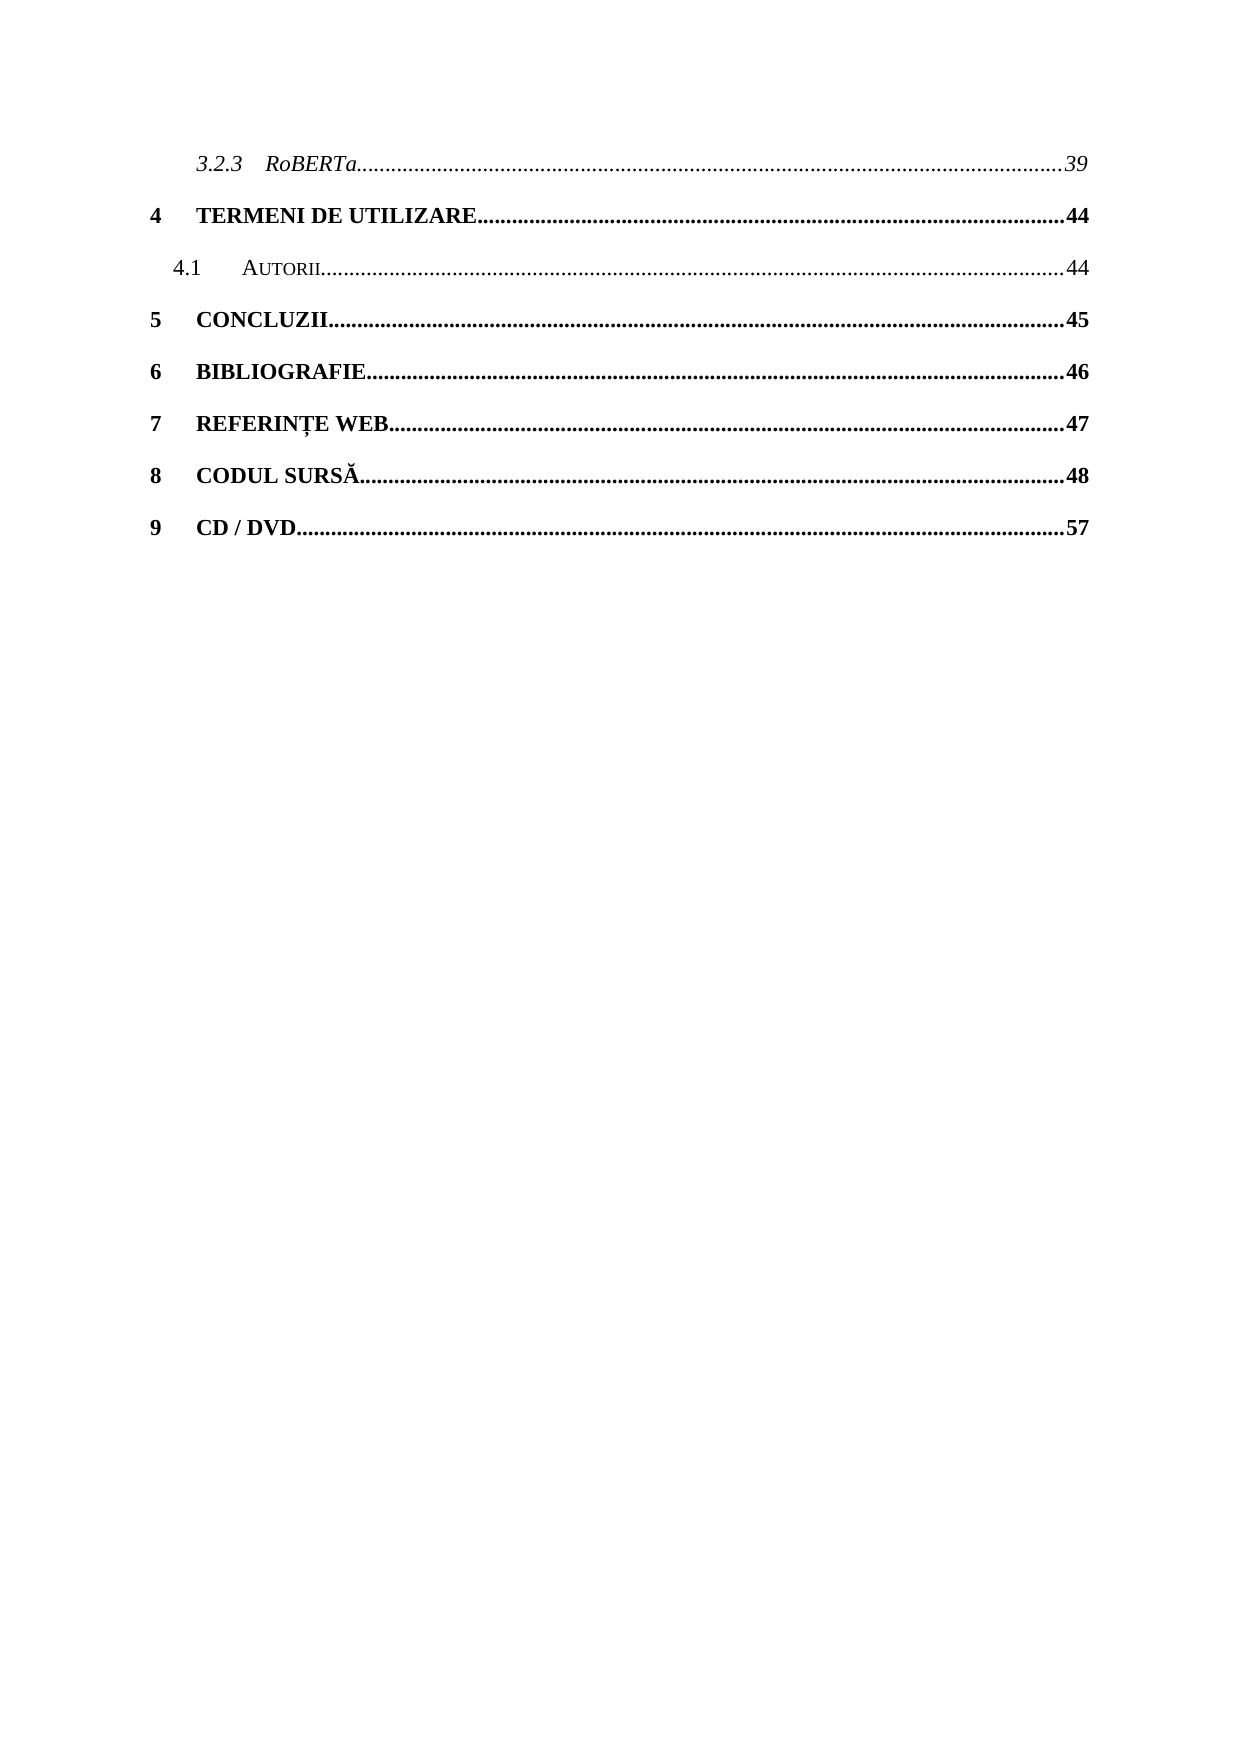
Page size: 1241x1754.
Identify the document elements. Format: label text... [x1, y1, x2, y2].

text 9 CD / DVD 57 [150, 514, 1090, 540]
text 6 Bibliografie 46 [150, 358, 1090, 384]
text 4 Termeni de utilizare 44 [150, 202, 1090, 228]
text 5 Concluzii 45 [150, 306, 1090, 332]
text 8 Codul sursă 48 [150, 462, 1090, 488]
text 3.2.3 RoBERTa 39 [196, 150, 1090, 176]
text 4.1 Autorii 44 [173, 254, 1090, 280]
text 7 Referințe web 47 [150, 410, 1090, 436]
